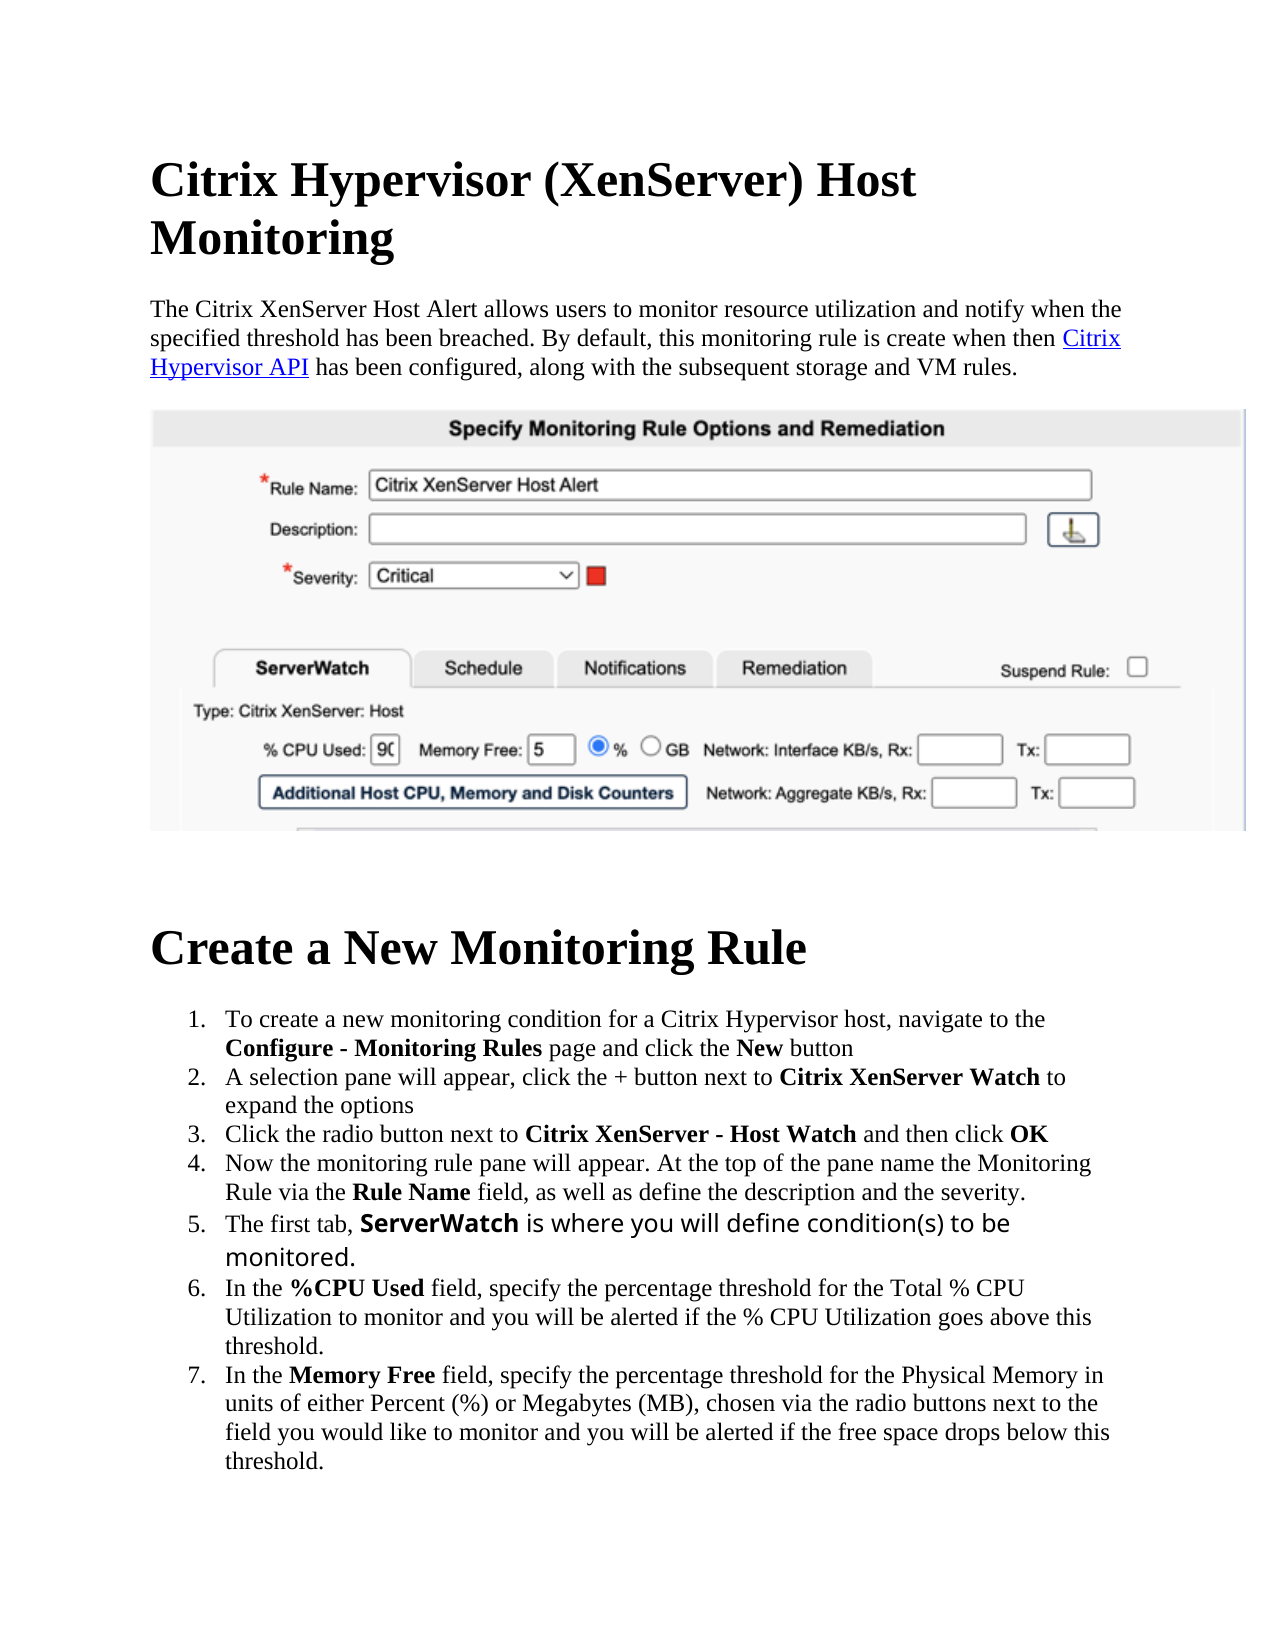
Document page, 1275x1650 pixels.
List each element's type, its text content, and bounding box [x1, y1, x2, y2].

list A selection pane will appear, click the + button next to Citrix XenServer Watch to expand the options [187, 1062, 1125, 1119]
list To create a new monitoring condition for a Citrix Hypervisor host, navigate to the Configure - Monitoring Rules page and click the New button [187, 1004, 1125, 1062]
text The Citrix XenServer Host Alert allows users to monitor resource utilization and notify when the specified threshold has been breached. By default, this monitoring rule is create when then Citrix Hypervisor API has been configured, along with the subsequent storage and VM rules. [150, 294, 1125, 380]
text Create a New Monitoring Rule [150, 917, 1125, 975]
picture [150, 409, 1246, 831]
list In the Memory Free field, specify the percentage threshold for the Physical Memory in units of either Percent (%) or Megabytes (MB), chosen via the radio buttons next to the field you would like to monitor and you will be alerted if the free space drops below this threshold. [187, 1360, 1125, 1475]
text Citrix Hypervisor (XenServer) Host Monitoring [150, 150, 1125, 265]
list Now the monitoring rule pane will appear. At the top of the pane name the Monitoring Rule via the Rule Name field, as well as define the description and the severity. [187, 1148, 1125, 1205]
list The first tab, ServerWatch is where you will define condition(s) to be monitored. [187, 1205, 1125, 1273]
list Click the radio button next to Citrix XenServer - Host Watch and then click OK [187, 1119, 1125, 1148]
list In the %CPU Used field, specify the percentage threshold for the Total % CPU Utilization to monitor and you will be alerted if the % CPU Utilization goes above this threshold. [187, 1273, 1125, 1360]
